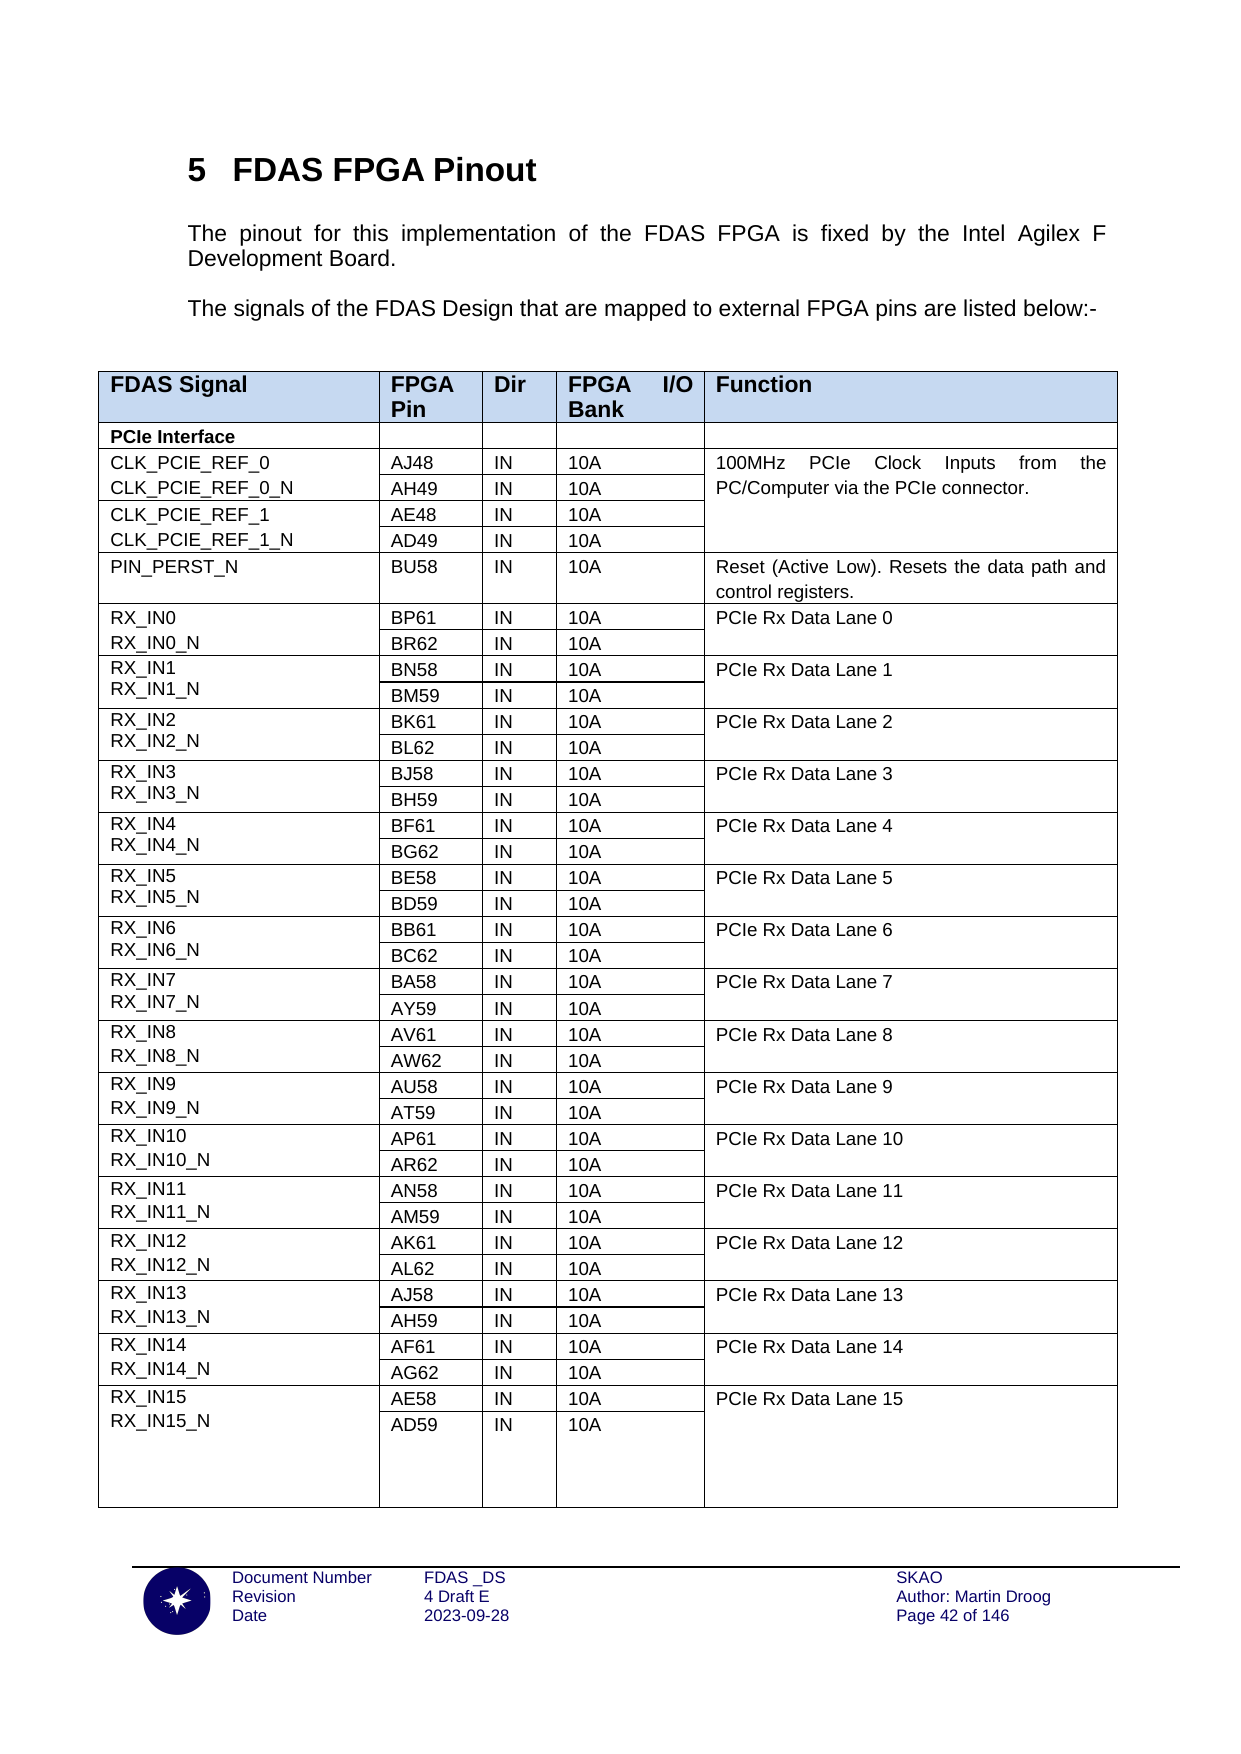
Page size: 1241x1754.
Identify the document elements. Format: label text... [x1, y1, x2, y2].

table_cell RX_IN13 RX_IN13_N [99, 1281, 379, 1332]
table_cell RX_IN0 RX_IN0_N [99, 604, 379, 655]
table_cell IN [483, 1412, 556, 1507]
table_cell 100MHz PCIe Clock Inputs from the PC/Computer via the PCIe connector. [705, 449, 1117, 552]
table_cell IN [483, 1281, 556, 1306]
table_cell 10A [557, 1203, 704, 1228]
table_cell PCIe Rx Data Lane 7 [705, 969, 1117, 1020]
table_cell 10A [557, 891, 704, 916]
table_cell RX_IN15 RX_IN15_N [99, 1386, 379, 1507]
table_cell IN [483, 683, 556, 707]
table_cell PCIe Rx Data Lane 11 [705, 1177, 1117, 1228]
table_cell CLK_PCIE_REF_0 CLK_PCIE_REF_0_N [99, 449, 379, 500]
table_cell 10A [557, 969, 704, 994]
table_cell 10A [557, 1281, 704, 1306]
table_cell AM59 [380, 1203, 482, 1228]
table_cell RX_IN3 RX_IN3_N [99, 761, 379, 812]
table_cell 10A [557, 1412, 704, 1507]
table_cell RX_IN5 RX_IN5_N [99, 865, 379, 916]
table_cell PCIe Rx Data Lane 13 [705, 1281, 1117, 1332]
table_cell BJ58 [380, 761, 482, 786]
table_cell RX_IN1 RX_IN1_N [99, 656, 379, 707]
table_cell 10A [557, 1308, 704, 1332]
table_cell AT59 [380, 1099, 482, 1124]
table_cell 10A [557, 501, 704, 526]
table_cell 10A [557, 656, 704, 681]
table_cell IN [483, 475, 556, 500]
table_cell IN [483, 656, 556, 681]
table_cell PCIe Rx Data Lane 2 [705, 709, 1117, 759]
table_cell PCIe Rx Data Lane 9 [705, 1073, 1117, 1124]
table_cell BN58 [380, 656, 482, 681]
table_cell AK61 [380, 1229, 482, 1254]
table_cell IN [483, 553, 556, 603]
table_cell AW62 [380, 1047, 482, 1072]
table_cell AD49 [380, 527, 482, 552]
table_cell IN [483, 1021, 556, 1046]
picture [143, 1567, 211, 1635]
table_cell BU58 [380, 553, 482, 603]
table_cell AL62 [380, 1255, 482, 1280]
table_cell 10A [557, 1177, 704, 1202]
table_cell 10A [557, 995, 704, 1020]
table_cell IN [483, 1047, 556, 1072]
table_cell AJ58 [380, 1281, 482, 1306]
table_cell IN [483, 787, 556, 812]
table_cell 10A [557, 1360, 704, 1384]
table_cell 10A [557, 1099, 704, 1124]
table_cell IN [483, 1177, 556, 1202]
table_header Dir [483, 372, 556, 422]
table_cell BP61 [380, 604, 482, 629]
table_cell PIN_PERST_N [99, 553, 379, 603]
table_cell IN [483, 943, 556, 968]
table_cell RX_IN6 RX_IN6_N [99, 917, 379, 968]
table_cell IN [483, 1151, 556, 1176]
table_cell AV61 [380, 1021, 482, 1046]
table_cell 10A [557, 527, 704, 552]
table_cell BG62 [380, 839, 482, 864]
table_cell PCIe Rx Data Lane 0 [705, 604, 1117, 655]
table_cell BL62 [380, 735, 482, 759]
table_cell AH49 [380, 475, 482, 500]
table_cell IN [483, 761, 556, 786]
table_header FPGA Pin [380, 372, 482, 422]
table_cell IN [483, 891, 556, 916]
table_cell AF61 [380, 1334, 482, 1358]
table_cell RX_IN9 RX_IN9_N [99, 1073, 379, 1124]
table_cell BB61 [380, 917, 482, 942]
table_cell AP61 [380, 1125, 482, 1150]
table_cell IN [483, 527, 556, 552]
table_cell AU58 [380, 1073, 482, 1098]
table_cell IN [483, 1255, 556, 1280]
table_cell 10A [557, 1255, 704, 1280]
table_cell 10A [557, 1125, 704, 1150]
table_cell PCIe Rx Data Lane 8 [705, 1021, 1117, 1072]
table_cell IN [483, 1203, 556, 1228]
table_cell IN [483, 1125, 556, 1150]
table_cell PCIe Rx Data Lane 1 [705, 656, 1117, 707]
table_cell 10A [557, 787, 704, 812]
table_cell PCIe Rx Data Lane 3 [705, 761, 1117, 812]
table_cell IN [483, 449, 556, 474]
table_cell BK61 [380, 709, 482, 733]
table_cell 10A [557, 735, 704, 759]
table_cell RX_IN12 RX_IN12_N [99, 1229, 379, 1280]
table_cell 10A [557, 917, 704, 942]
table_cell 10A [557, 1021, 704, 1046]
table_cell PCIe Rx Data Lane 4 [705, 813, 1117, 864]
table_cell AJ48 [380, 449, 482, 474]
table_cell [380, 423, 482, 448]
table_cell IN [483, 865, 556, 890]
table_cell BH59 [380, 787, 482, 812]
table_cell IN [483, 735, 556, 759]
table_cell IN [483, 1360, 556, 1384]
table_cell RX_IN7 RX_IN7_N [99, 969, 379, 1020]
table_cell 10A [557, 1047, 704, 1072]
table_cell BC62 [380, 943, 482, 968]
text The signals of the FDAS Design that are mapped to external FPGA pins are listed below:- [187, 296, 1107, 321]
table_cell IN [483, 1386, 556, 1411]
table_cell BA58 [380, 969, 482, 994]
table_cell BM59 [380, 683, 482, 707]
table_cell AY59 [380, 995, 482, 1020]
table_cell BD59 [380, 891, 482, 916]
table_cell 10A [557, 553, 704, 603]
table_cell PCIe Rx Data Lane 6 [705, 917, 1117, 968]
table_cell 10A [557, 630, 704, 655]
table_cell BR62 [380, 630, 482, 655]
table_cell IN [483, 1099, 556, 1124]
table_cell RX_IN4 RX_IN4_N [99, 813, 379, 864]
table_cell 10A [557, 475, 704, 500]
table_cell AE48 [380, 501, 482, 526]
table_cell IN [483, 995, 556, 1020]
table_cell IN [483, 1073, 556, 1098]
table_cell [483, 423, 556, 448]
table_cell AG62 [380, 1360, 482, 1384]
table_cell 10A [557, 709, 704, 733]
table_cell AD59 [380, 1412, 482, 1507]
table_cell AN58 [380, 1177, 482, 1202]
table_cell 10A [557, 1151, 704, 1176]
table_cell IN [483, 969, 556, 994]
table_cell 10A [557, 449, 704, 474]
table_cell PCIe Rx Data Lane 15 [705, 1386, 1117, 1507]
table_cell [557, 423, 704, 448]
table_cell IN [483, 813, 556, 838]
table_cell 10A [557, 1073, 704, 1098]
table_cell IN [483, 709, 556, 733]
table_cell IN [483, 501, 556, 526]
table_cell 10A [557, 865, 704, 890]
table_cell PCIe Rx Data Lane 5 [705, 865, 1117, 916]
table_cell PCIe Rx Data Lane 10 [705, 1125, 1117, 1176]
table_cell IN [483, 917, 556, 942]
table_cell 10A [557, 813, 704, 838]
table_cell BF61 [380, 813, 482, 838]
subtitle FDAS FPGA Pinout [187, 150, 1107, 188]
table_cell BE58 [380, 865, 482, 890]
table_cell RX_IN14 RX_IN14_N [99, 1334, 379, 1384]
table_header Function [705, 372, 1117, 422]
table_cell IN [483, 1308, 556, 1332]
table_cell 10A [557, 943, 704, 968]
table_cell IN [483, 839, 556, 864]
table_cell RX_IN8 RX_IN8_N [99, 1021, 379, 1072]
table_cell 10A [557, 683, 704, 707]
table_cell IN [483, 630, 556, 655]
table_cell 10A [557, 1386, 704, 1411]
table_cell RX_IN2 RX_IN2_N [99, 709, 379, 759]
text The pinout for this implementation of the FDAS FPGA is fixed by the Intel Agilex F Development Board. [187, 221, 1107, 271]
table_cell 10A [557, 1229, 704, 1254]
table_cell 10A [557, 604, 704, 629]
table_cell 10A [557, 839, 704, 864]
table_cell IN [483, 604, 556, 629]
table_header FPGA I/O Bank [557, 372, 704, 422]
table_cell RX_IN10 RX_IN10_N [99, 1125, 379, 1176]
table_cell 10A [557, 761, 704, 786]
table_cell PCIe Interface [99, 423, 379, 448]
table_cell PCIe Rx Data Lane 12 [705, 1229, 1117, 1280]
table_cell Reset (Active Low). Resets the data path and control registers. [705, 553, 1117, 603]
table_cell RX_IN11 RX_IN11_N [99, 1177, 379, 1228]
table_header FDAS Signal [99, 372, 379, 422]
table_cell PCIe Rx Data Lane 14 [705, 1334, 1117, 1384]
table_cell IN [483, 1229, 556, 1254]
table_cell AE58 [380, 1386, 482, 1411]
table_cell 10A [557, 1334, 704, 1358]
table_cell AH59 [380, 1308, 482, 1332]
table_cell CLK_PCIE_REF_1 CLK_PCIE_REF_1_N [99, 501, 379, 552]
table_cell IN [483, 1334, 556, 1358]
table_cell [705, 423, 1117, 448]
table_cell AR62 [380, 1151, 482, 1176]
